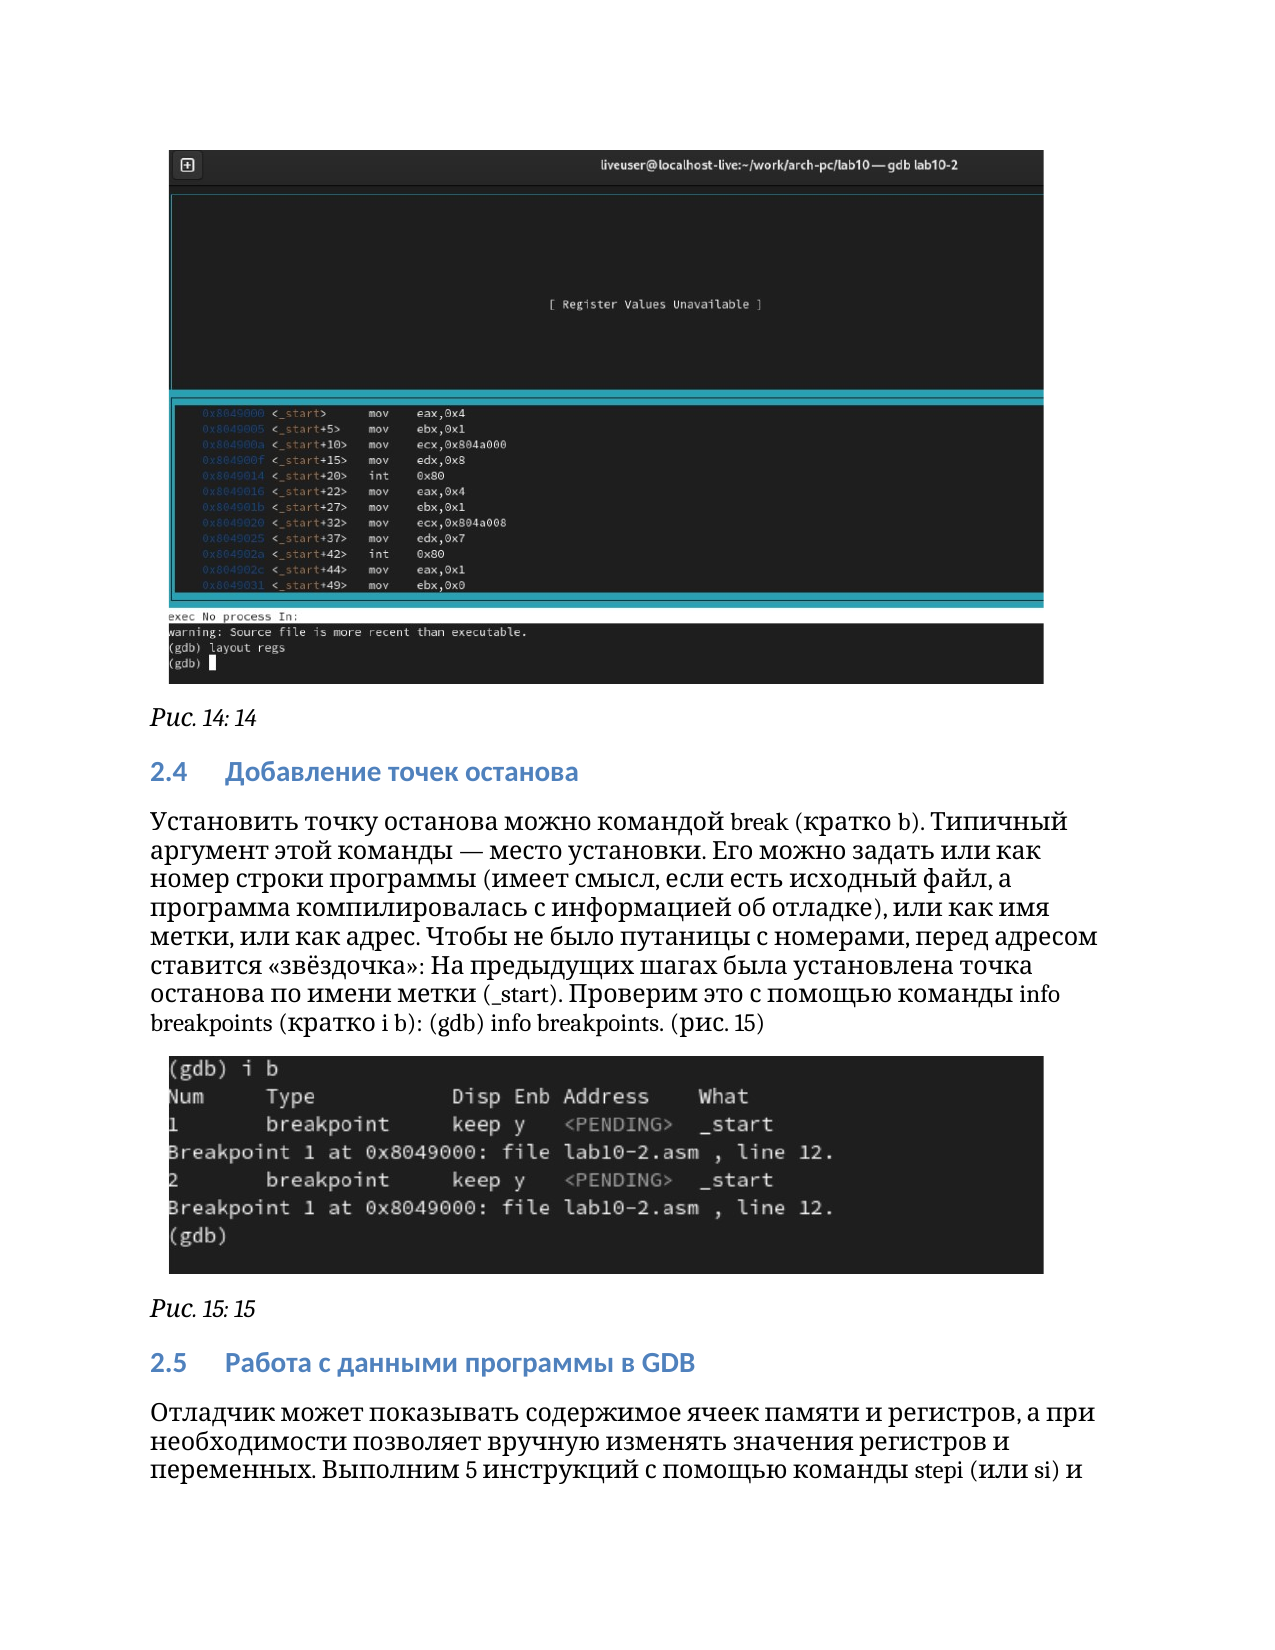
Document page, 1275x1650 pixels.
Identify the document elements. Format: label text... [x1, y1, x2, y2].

picture [168, 1056, 1044, 1274]
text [150, 1399, 1125, 1485]
text Установить точку останова можно командой break (кратко b). Типичный аргумент этой команды — место установки. Его можно задать или как номер строки программы (имеет смысл, если есть исходный файл, а программа компилировалась с информацией об отладке), или как имя метки, или как адрес. Чтобы не было путаницы с номерами, перед адресом ставится «звёздочка»: На предыдущих шагах была установлена точка останова по имени метки (_start). Проверим это с помощью команды info breakpoints (кратко i b): (gdb) info breakpoints. (рис. 15) [150, 808, 1125, 1038]
subtitle 2.4 Добавление точек останова [150, 753, 1125, 789]
text Рис. 14: 14 [150, 704, 1125, 733]
text Рис. 15: 15 [150, 1295, 1125, 1323]
picture [168, 150, 1044, 684]
subtitle 2.5 Работа с данными программы в GDB [150, 1344, 1125, 1380]
